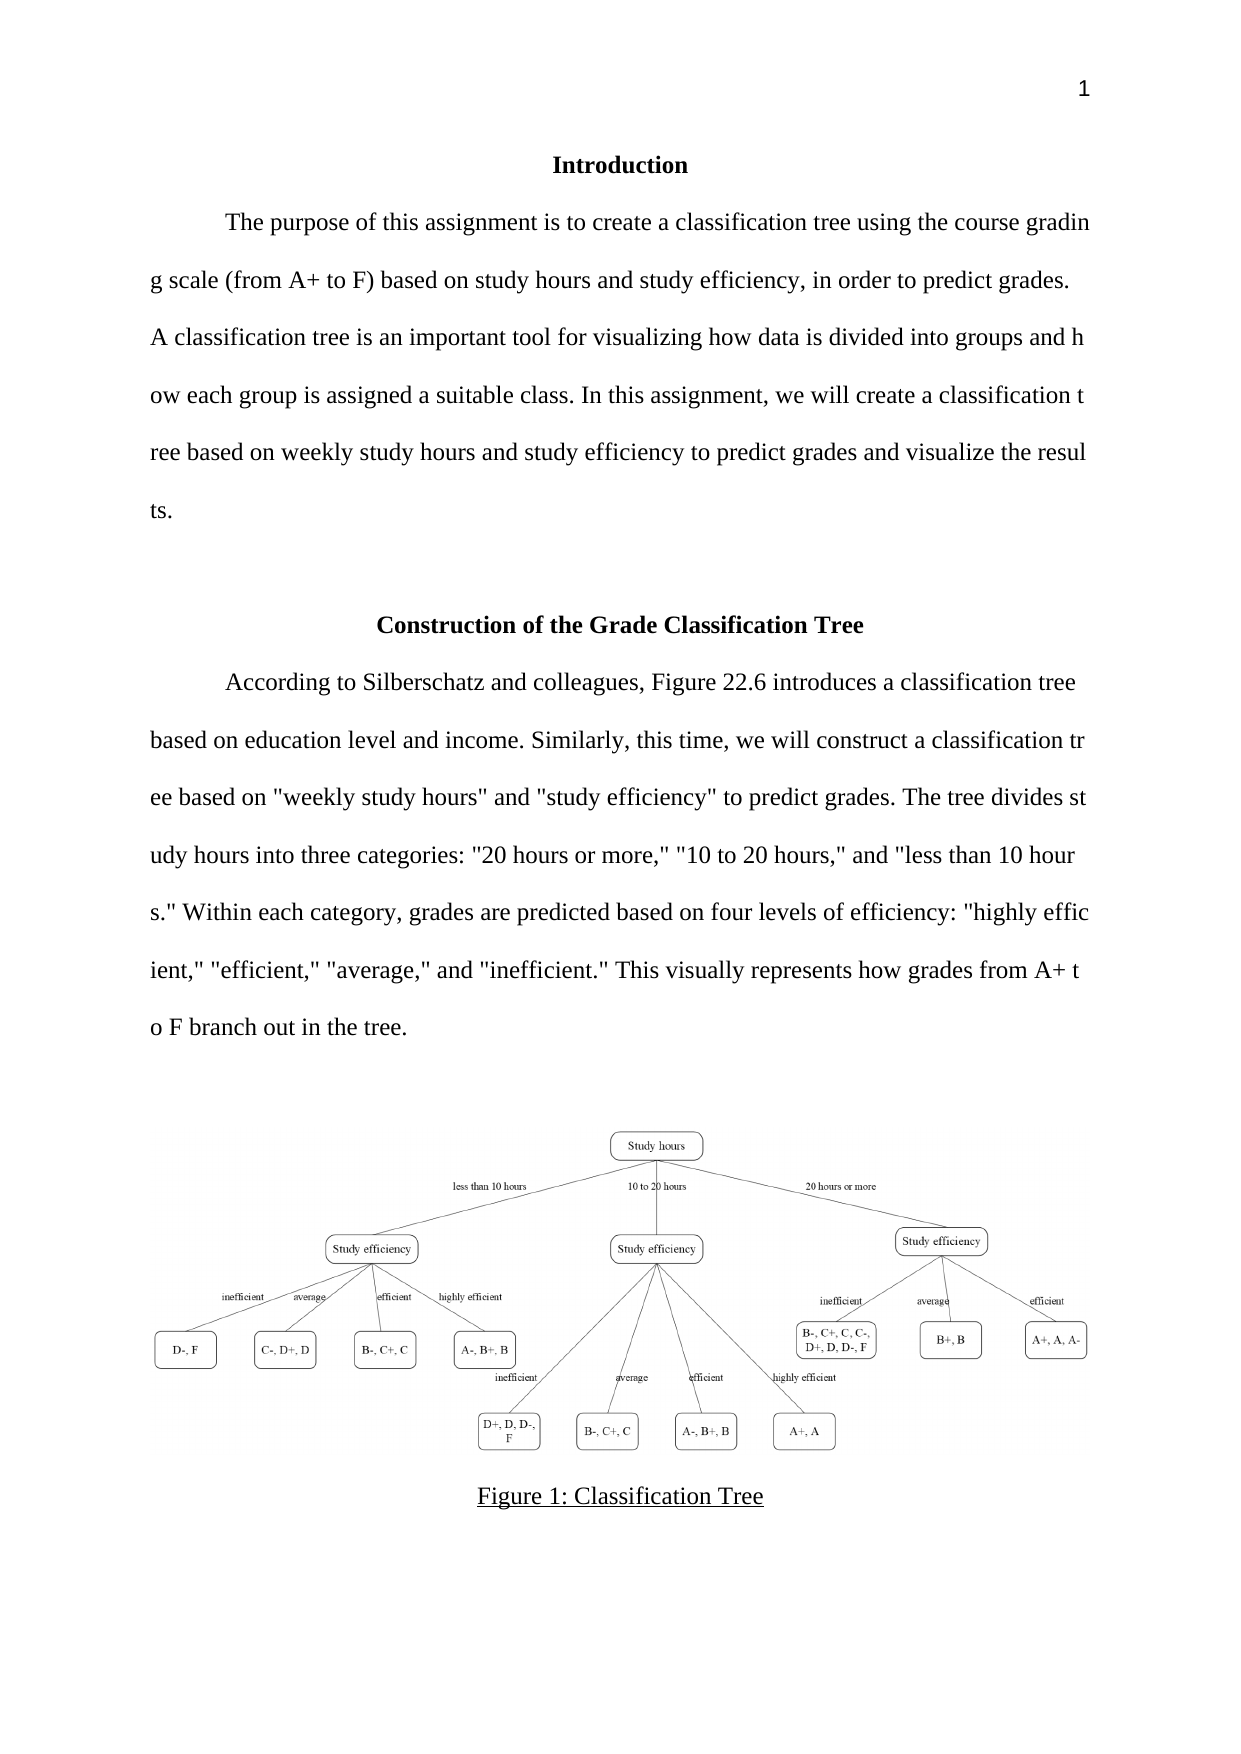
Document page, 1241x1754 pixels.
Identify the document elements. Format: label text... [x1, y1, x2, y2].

text Construction of the Grade Classification Tree [150, 610, 1090, 639]
text The purpose of this assignment is to create a classification tree using the course grading scale (from A+ to F) based on study hours and study efficiency, in order to predict grades. A classification tree is an important tool for visualizing how data is divided into groups and how each group is assigned a suitable class. In this assignment, we will create a classification tree based on weekly study hours and study efficiency to predict grades and visualize the results. [150, 207, 1090, 524]
text Figure 1: Classification Tree [150, 1481, 1090, 1510]
text Introduction [150, 150, 1090, 179]
text According to Silberschatz and colleagues, Figure 22.6 introduces a classification tree based on education level and income. Similarly, this time, we will construct a classification tree based on "weekly study hours" and "study efficiency" to predict grades. The tree divides study hours into three categories: "20 hours or more," "10 to 20 hours," and "less than 10 hours." Within each category, grades are predicted based on four levels of efficiency: "highly efficient," "efficient," "average," and "inefficient." This visually represents how grades from A+ to F branch out in the tree. [150, 667, 1090, 1041]
picture [150, 1127, 1091, 1455]
